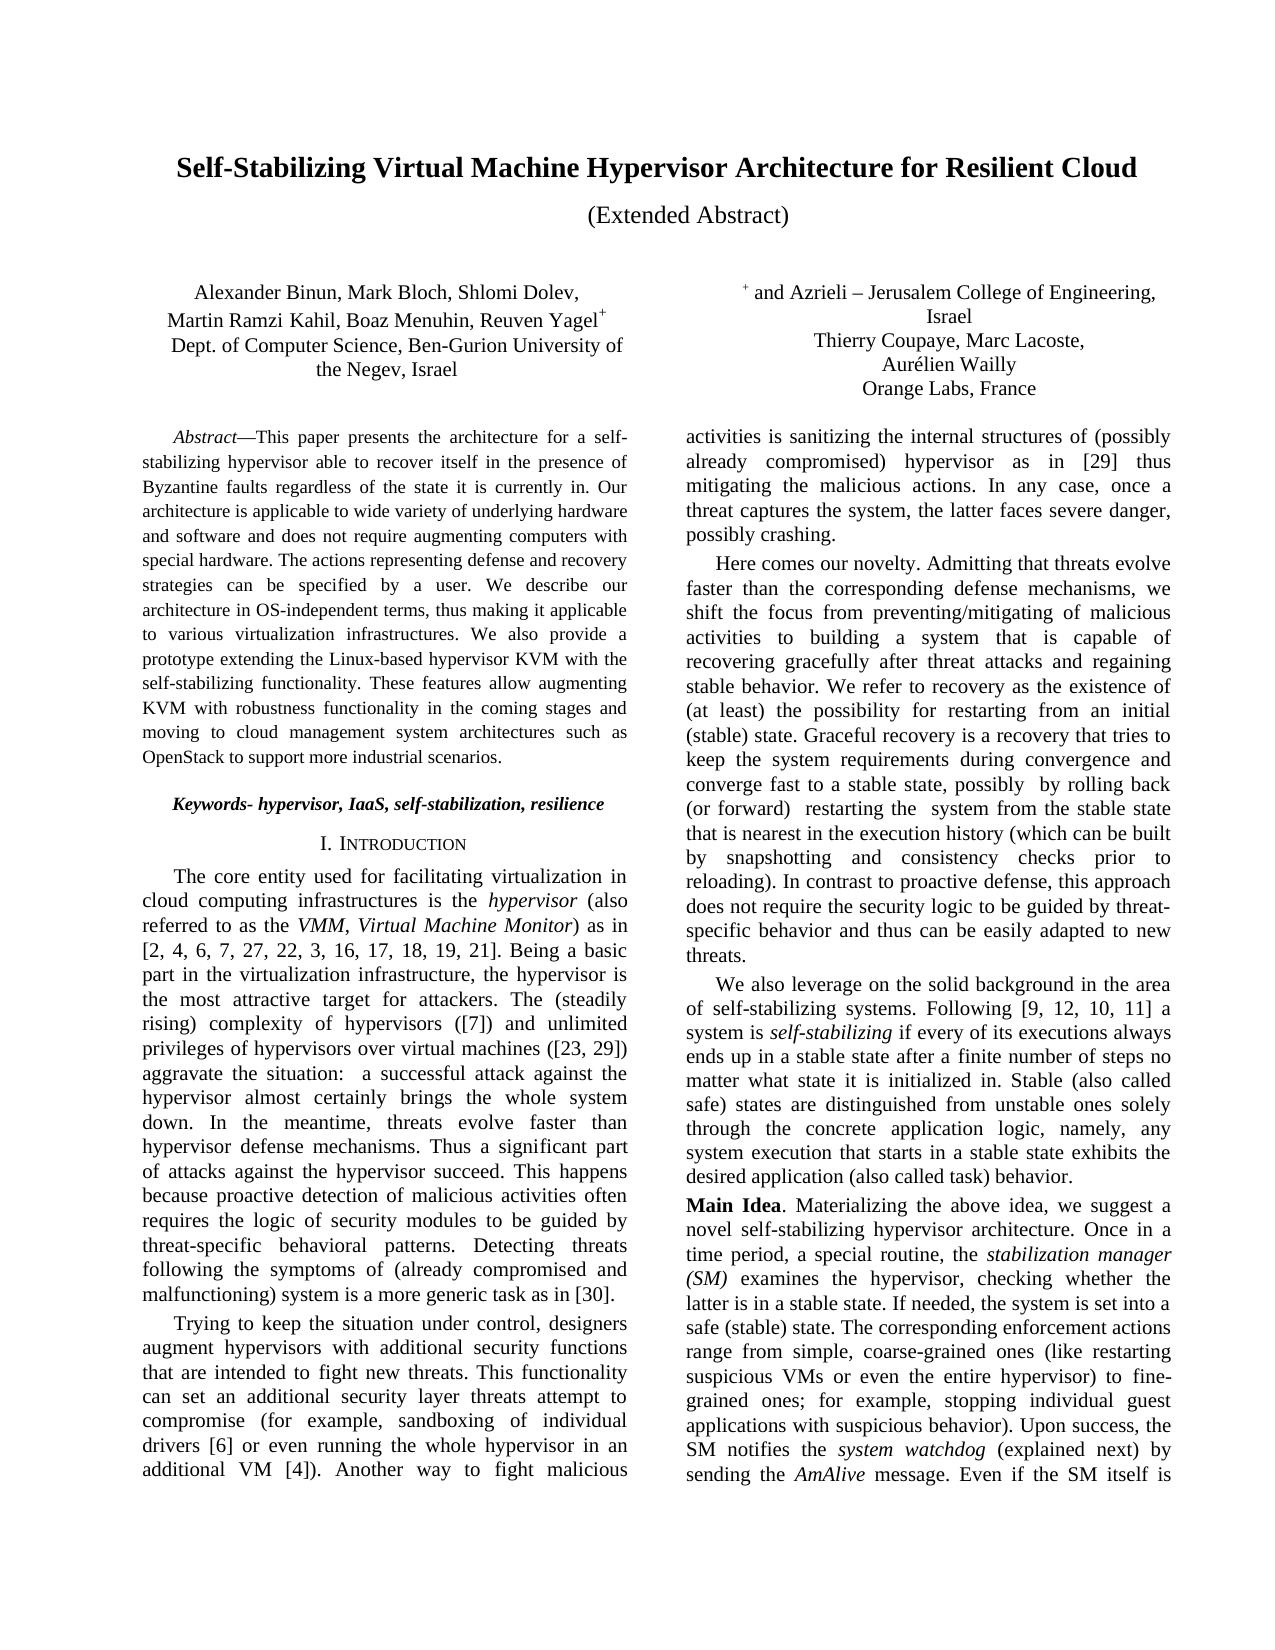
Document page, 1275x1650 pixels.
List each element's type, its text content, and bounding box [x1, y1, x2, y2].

subtitle Introduction [142, 831, 628, 855]
text Self-Stabilizing Virtual Machine Hypervisor Architecture for Resilient Cloud [142, 150, 1172, 183]
text We also leverage on the solid background in the area of self-stabilizing systems. Following [9, 12, 10, 11] a system is self-stabilizing if every of its executions always ends up in a stable state after a finite number of steps no matter what state it is initialized in. Stable (also called safe) states are distinguished from unstable ones solely through the concrete application logic, namely, any system execution that starts in a stable state exhibits the desired application (also called task) behavior. [686, 972, 1172, 1188]
text Orange Labs, France [726, 376, 1172, 400]
text Alexander Binun, Mark Bloch, Shlomi Dolev, [142, 280, 631, 304]
text Trying to keep the situation under control, designers augment hypervisors with additional security functions that are intended to fight new threats. This functionality can set an additional security layer threats attempt to compromise (for example, sandboxing of individual drivers [6] or even running the whole hypervisor in an additional VM [4]). Another way to fight malicious activities is sanitizing the internal structures of (possibly already compromised) hypervisor as in [29] thus mitigating the malicious actions. In any case, once a threat captures the system, the latter faces severe danger, possibly crashing. [686, 424, 1172, 546]
text Thierry Coupaye, Marc Lacoste, [726, 328, 1172, 352]
text Keywords- hypervisor, IaaS, self-stabilization, resilience [142, 793, 628, 815]
text Dept. of Computer Science, Ben-Gurion University of the Negev, Israel + and Azrieli – Jerusalem College of Engineering, Israel [142, 333, 631, 381]
text Trying to keep the situation under control, designers augment hypervisors with additional security functions that are intended to fight new threats. This functionality can set an additional security layer threats attempt to compromise (for example, sandboxing of individual drivers [6] or even running the whole hypervisor in an additional VM [4]). Another way to fight malicious activities is sanitizing the internal structures of (possibly already compromised) hypervisor as in [29] thus mitigating the malicious actions. In any case, once a threat captures the system, the latter faces severe danger, possibly crashing. [142, 1311, 628, 1481]
text The core entity used for facilitating virtualization in cloud computing infrastructures is the hypervisor (also referred to as the VMM, Virtual Machine Monitor) as in [2, 4, 6, 7, 27, 22, 3, 16, 17, 18, 19, 21]. Being a basic part in the virtualization infrastructure, the hypervisor is the most attractive target for attackers. The (steadily rising) complexity of hypervisors ([7]) and unlimited privileges of hypervisors over virtual machines ([23, 29]) aggravate the situation: a successful attack against the hypervisor almost certainly brings the whole system down. In the meantime, threats evolve faster than hypervisor defense mechanisms. Thus a significant part of attacks against the hypervisor succeed. This happens because proactive detection of malicious activities often requires the logic of security modules to be guided by threat-specific behavioral patterns. Detecting threats following the symptoms of (already compromised and malfunctioning) system is a more generic task as in [30]. [142, 864, 628, 1306]
text Dept. of Computer Science, Ben-Gurion University of the Negev, Israel + and Azrieli – Jerusalem College of Engineering, Israel [726, 280, 1172, 328]
text Martin Ramzi Kahil, Boaz Menuhin, Reuven Yagel+ [142, 304, 631, 333]
text Here comes our novelty. Admitting that threats evolve faster than the corresponding defense mechanisms, we shift the focus from preventing/mitigating of malicious activities to building a system that is capable of recovering gracefully after threat attacks and regaining stable behavior. We refer to recovery as the existence of (at least) the possibility for restarting from an initial (stable) state. Graceful recovery is a recovery that tries to keep the system requirements during convergence and converge fast to a stable state, possibly by rolling back (or forward) restarting the system from the stable state that is nearest in the execution history (which can be built by snapshotting and consistency checks prior to reloading). In contrast to proactive defense, this approach does not require the security logic to be guided by threat-specific behavior and thus can be easily adapted to new threats. [686, 551, 1172, 967]
subtitle (Extended Abstract) [142, 200, 1172, 229]
text Aurélien Wailly [726, 352, 1172, 376]
text Abstract—This paper presents the architecture for a self-stabilizing hypervisor able to recover itself in the presence of Byzantine faults regardless of the state it is currently in. Our architecture is applicable to wide variety of underlying hardware and software and does not require augmenting computers with special hardware. The actions representing defense and recovery strategies can be specified by a user. We describe our architecture in OS-independent terms, thus making it applicable to various virtualization infrastructures. We also provide a prototype extending the Linux-based hypervisor KVM with the self-stabilizing functionality. These features allow augmenting KVM with robustness functionality in the coming stages and moving to cloud management system architectures such as OpenStack to support more industrial scenarios. [142, 424, 628, 768]
